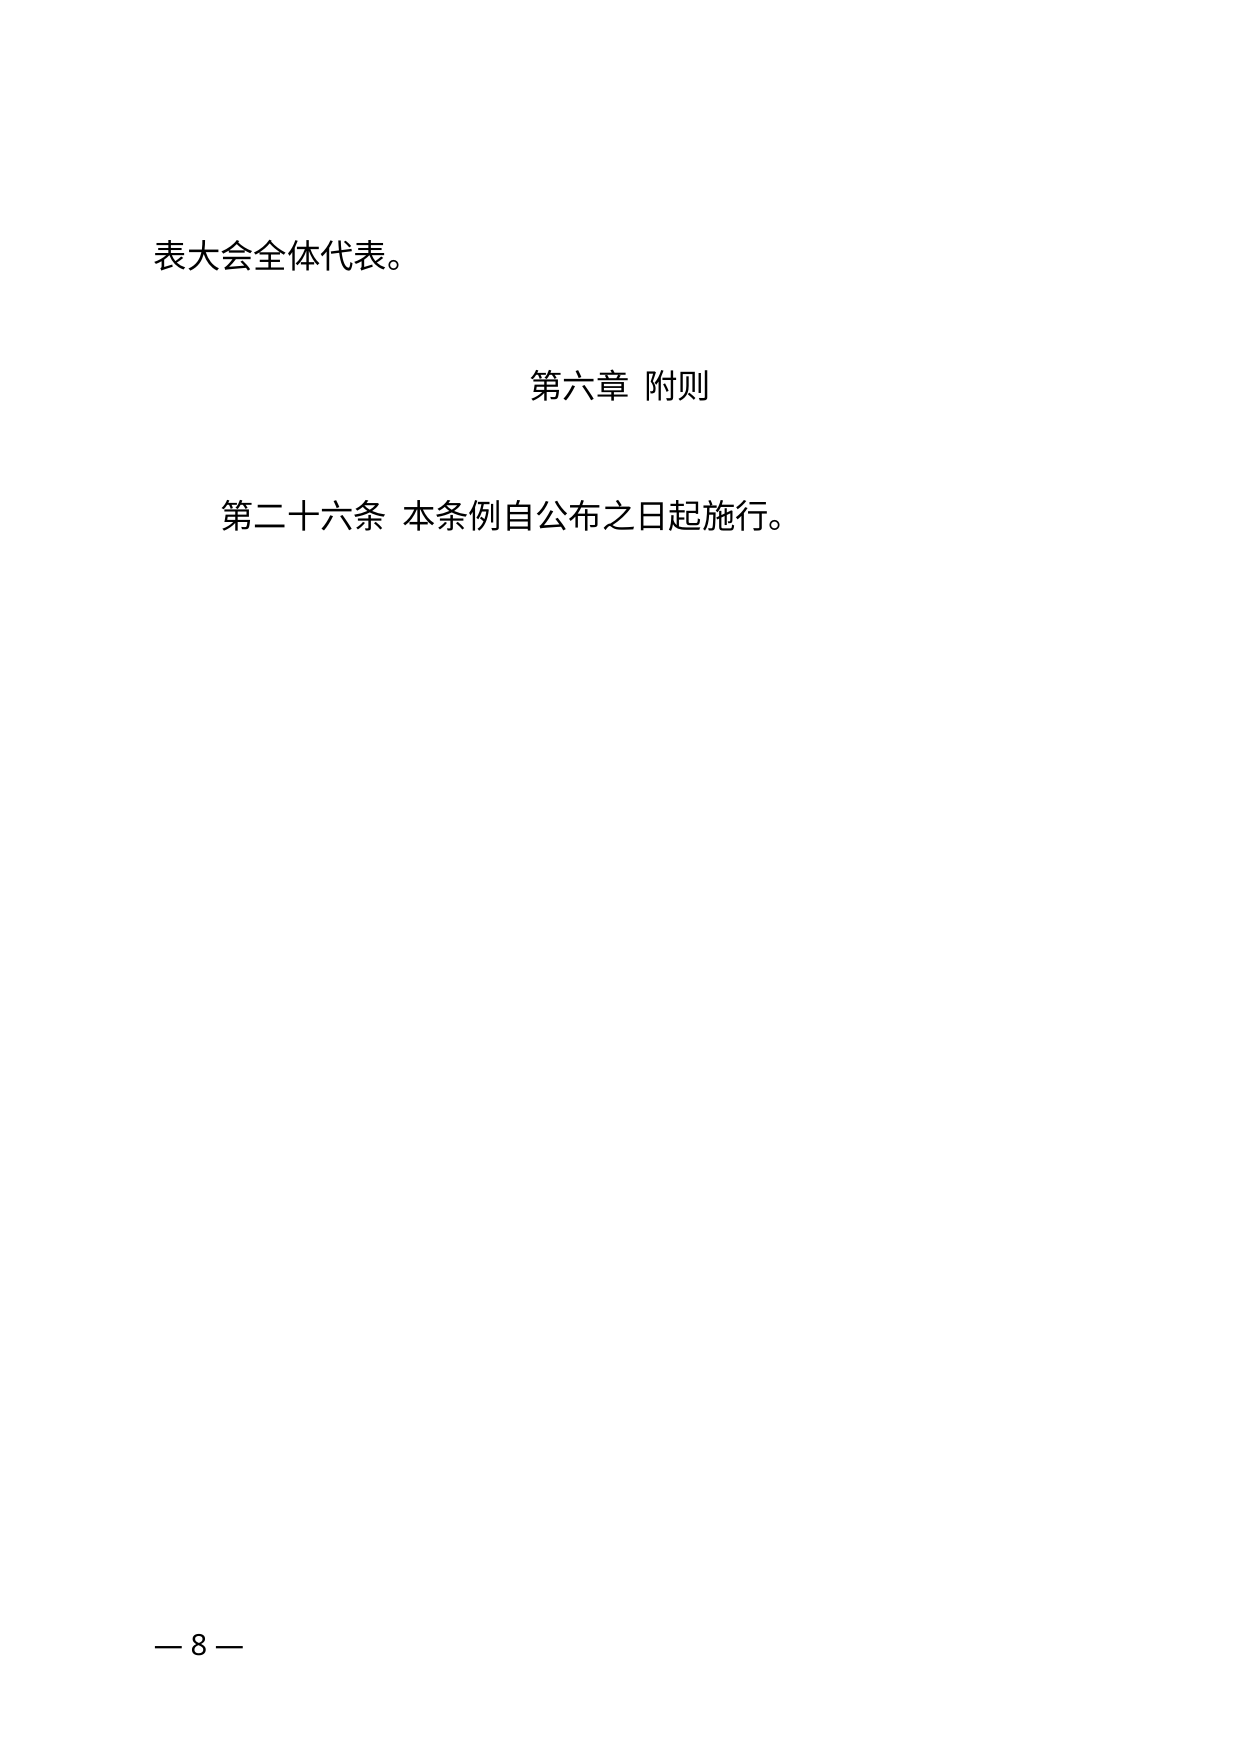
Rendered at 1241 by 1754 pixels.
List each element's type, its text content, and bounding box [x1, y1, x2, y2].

text 第二十六条 本条例自公布之日起施行。 [153, 481, 1087, 546]
subtitle 第六章 附则 [153, 351, 1087, 416]
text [153, 221, 1087, 286]
